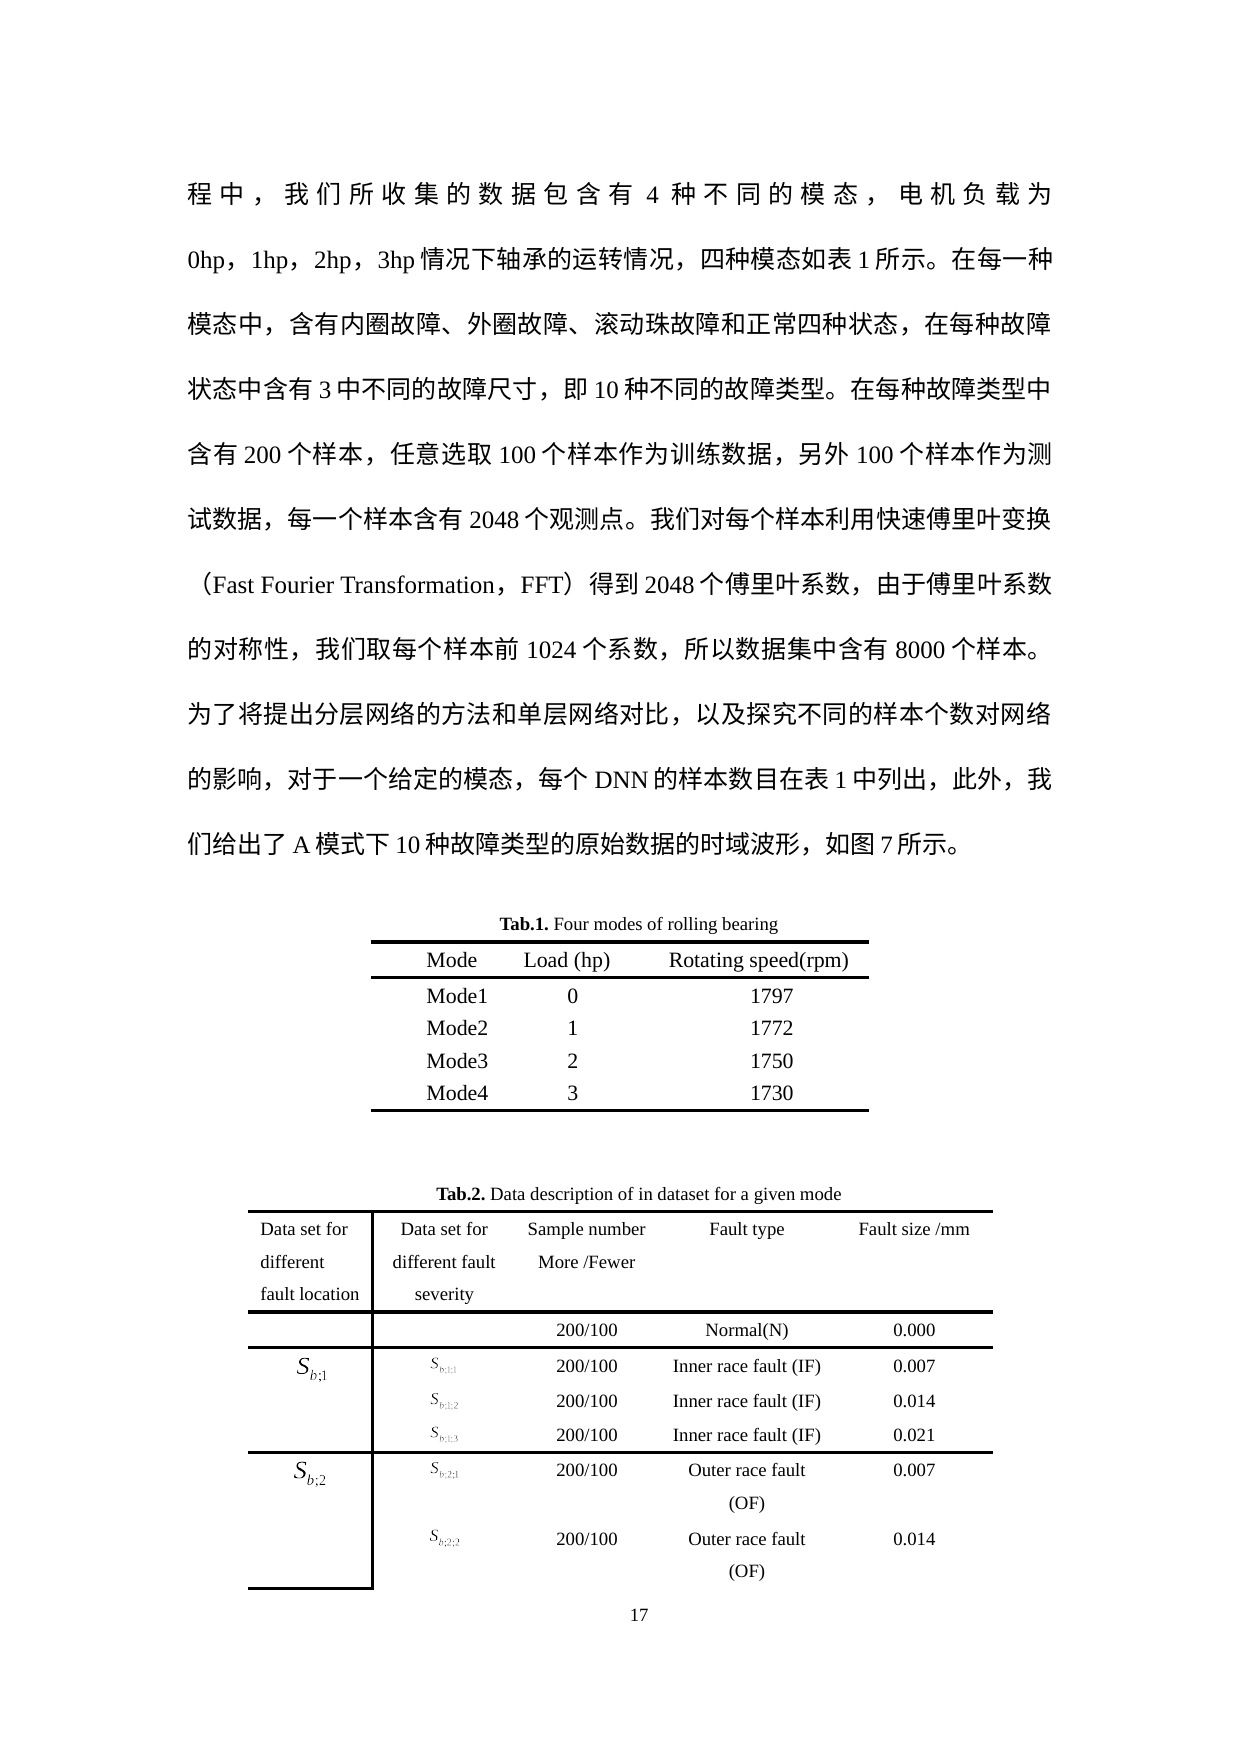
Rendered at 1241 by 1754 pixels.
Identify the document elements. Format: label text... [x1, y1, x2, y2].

table_cell 2 [512, 1044, 630, 1077]
table_cell 0 [512, 979, 630, 1012]
table_cell 0.014 [836, 1519, 992, 1587]
table_cell 0.007 [836, 1454, 992, 1519]
table_header Mode [371, 944, 512, 976]
table_cell [248, 1314, 371, 1346]
table_cell 200/100 [515, 1349, 658, 1382]
table_cell 200/100 [515, 1417, 658, 1451]
table_cell Mode2 [371, 1012, 512, 1044]
table_header Data set for different fault location [248, 1213, 371, 1310]
table_cell Outer race fault (OF) [658, 1454, 836, 1519]
table_cell [374, 1519, 515, 1587]
table_cell 0.007 [836, 1349, 992, 1382]
table_cell [248, 1454, 371, 1587]
table_cell [248, 1349, 371, 1451]
table_cell 200/100 [515, 1314, 658, 1346]
table_cell [374, 1382, 515, 1417]
table_cell 200/100 [515, 1519, 658, 1587]
table_cell 0.021 [836, 1417, 992, 1451]
table_cell 1772 [630, 1012, 869, 1044]
table_cell 1797 [630, 979, 869, 1012]
text Tab.2. Data description of in dataset for a given mode [187, 1177, 1053, 1210]
table_header Rotating speed(rpm) [630, 944, 869, 976]
table_cell Inner race fault (IF) [658, 1382, 836, 1417]
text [187, 160, 1053, 875]
table_cell 3 [512, 1077, 630, 1109]
table_cell 0.014 [836, 1382, 992, 1417]
table_cell [374, 1454, 515, 1519]
table_cell [374, 1314, 515, 1346]
table_cell Normal(N) [658, 1314, 836, 1346]
table_cell 1730 [630, 1077, 869, 1109]
table_cell 1750 [630, 1044, 869, 1077]
table_cell [374, 1349, 515, 1382]
text Tab.1. Four modes of rolling bearing [187, 908, 1053, 940]
table_cell Mode3 [371, 1044, 512, 1077]
table_header Data set for different fault severity [374, 1213, 515, 1310]
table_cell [658, 1519, 836, 1587]
table_header Sample number More /Fewer [515, 1213, 658, 1310]
table_cell 0.000 [836, 1314, 992, 1346]
table_cell Inner race fault (IF) [658, 1349, 836, 1382]
table_cell 200/100 [515, 1382, 658, 1417]
table_cell 1 [512, 1012, 630, 1044]
table_cell 200/100 [515, 1454, 658, 1519]
table_cell Mode1 [371, 979, 512, 1012]
table_cell Inner race fault (IF) [658, 1417, 836, 1451]
table_header Load (hp) [512, 944, 630, 976]
table_cell Mode4 [371, 1077, 512, 1109]
table_cell [374, 1417, 515, 1451]
table_header Fault type [658, 1213, 836, 1310]
table_header Fault size /mm [836, 1213, 992, 1310]
